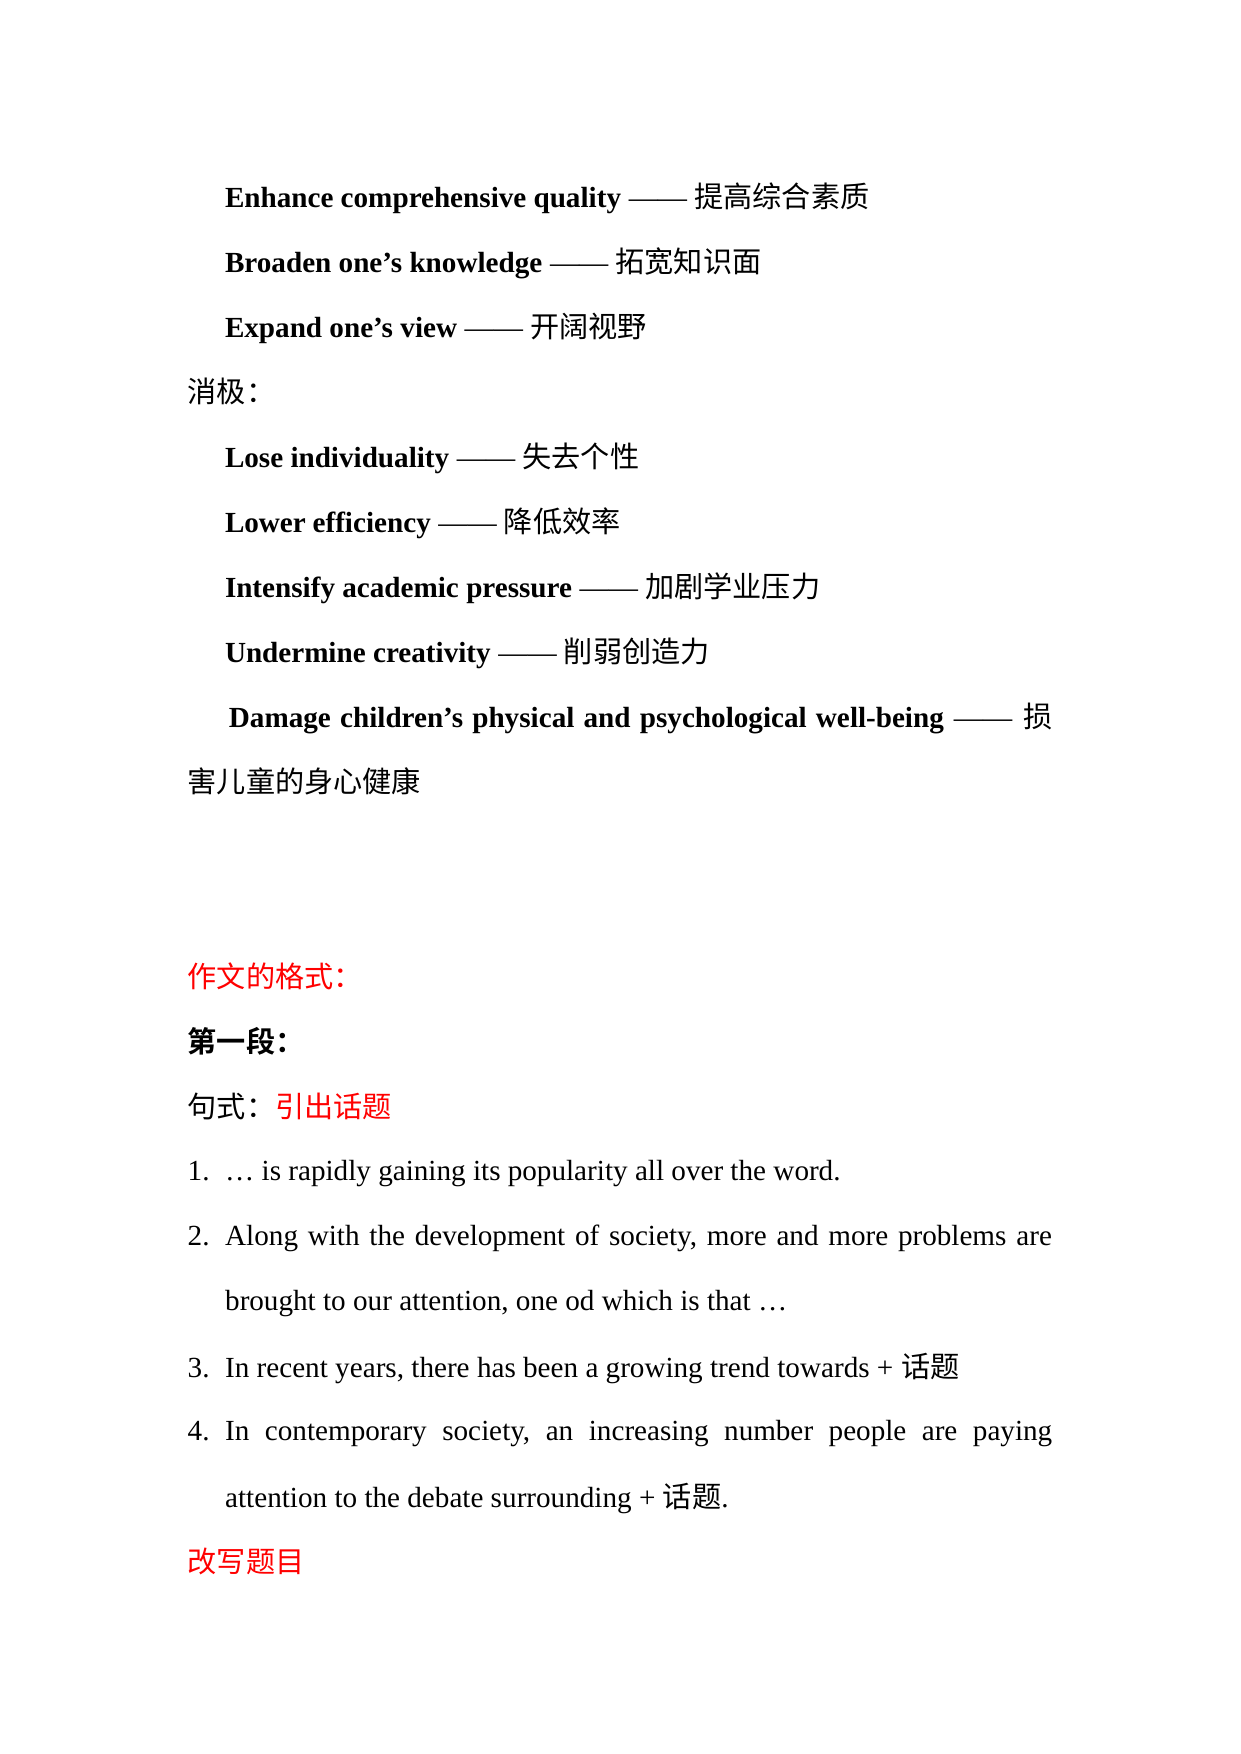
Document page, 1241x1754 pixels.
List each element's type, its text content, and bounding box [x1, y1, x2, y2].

text  Enhance comprehensive quality —— 提高综合素质 [187, 162, 1053, 227]
text 消极： [187, 357, 1053, 422]
text  Lose individuality —— 失去个性 [187, 422, 1053, 487]
text  Expand one’s view —— 开阔视野 [187, 292, 1053, 357]
text 改写题目 [187, 1527, 1053, 1592]
text 第一段： [187, 1007, 1053, 1072]
text  Undermine creativity —— 削弱创造力 [187, 617, 1053, 682]
list In contemporary society, an increasing number people are paying attention to the debate surrounding + 话题. [187, 1397, 1053, 1527]
list Along with the development of society, more and more problems are brought to our attention, one od which is that … [187, 1202, 1053, 1332]
list … is rapidly gaining its popularity all over the word. [187, 1137, 1053, 1202]
list In recent years, there has been a growing trend towards + 话题 [187, 1332, 1053, 1397]
text  Damage children’s physical and psychological well-being —— 损害儿童的身心健康 [187, 682, 1053, 812]
text  Broaden one’s knowledge —— 拓宽知识面 [187, 227, 1053, 292]
text  Lower efficiency —— 降低效率 [187, 487, 1053, 552]
text 作文的格式： [187, 942, 1053, 1007]
text 句式：引出话题 [187, 1072, 1053, 1137]
text  Intensify academic pressure —— 加剧学业压力 [187, 552, 1053, 617]
